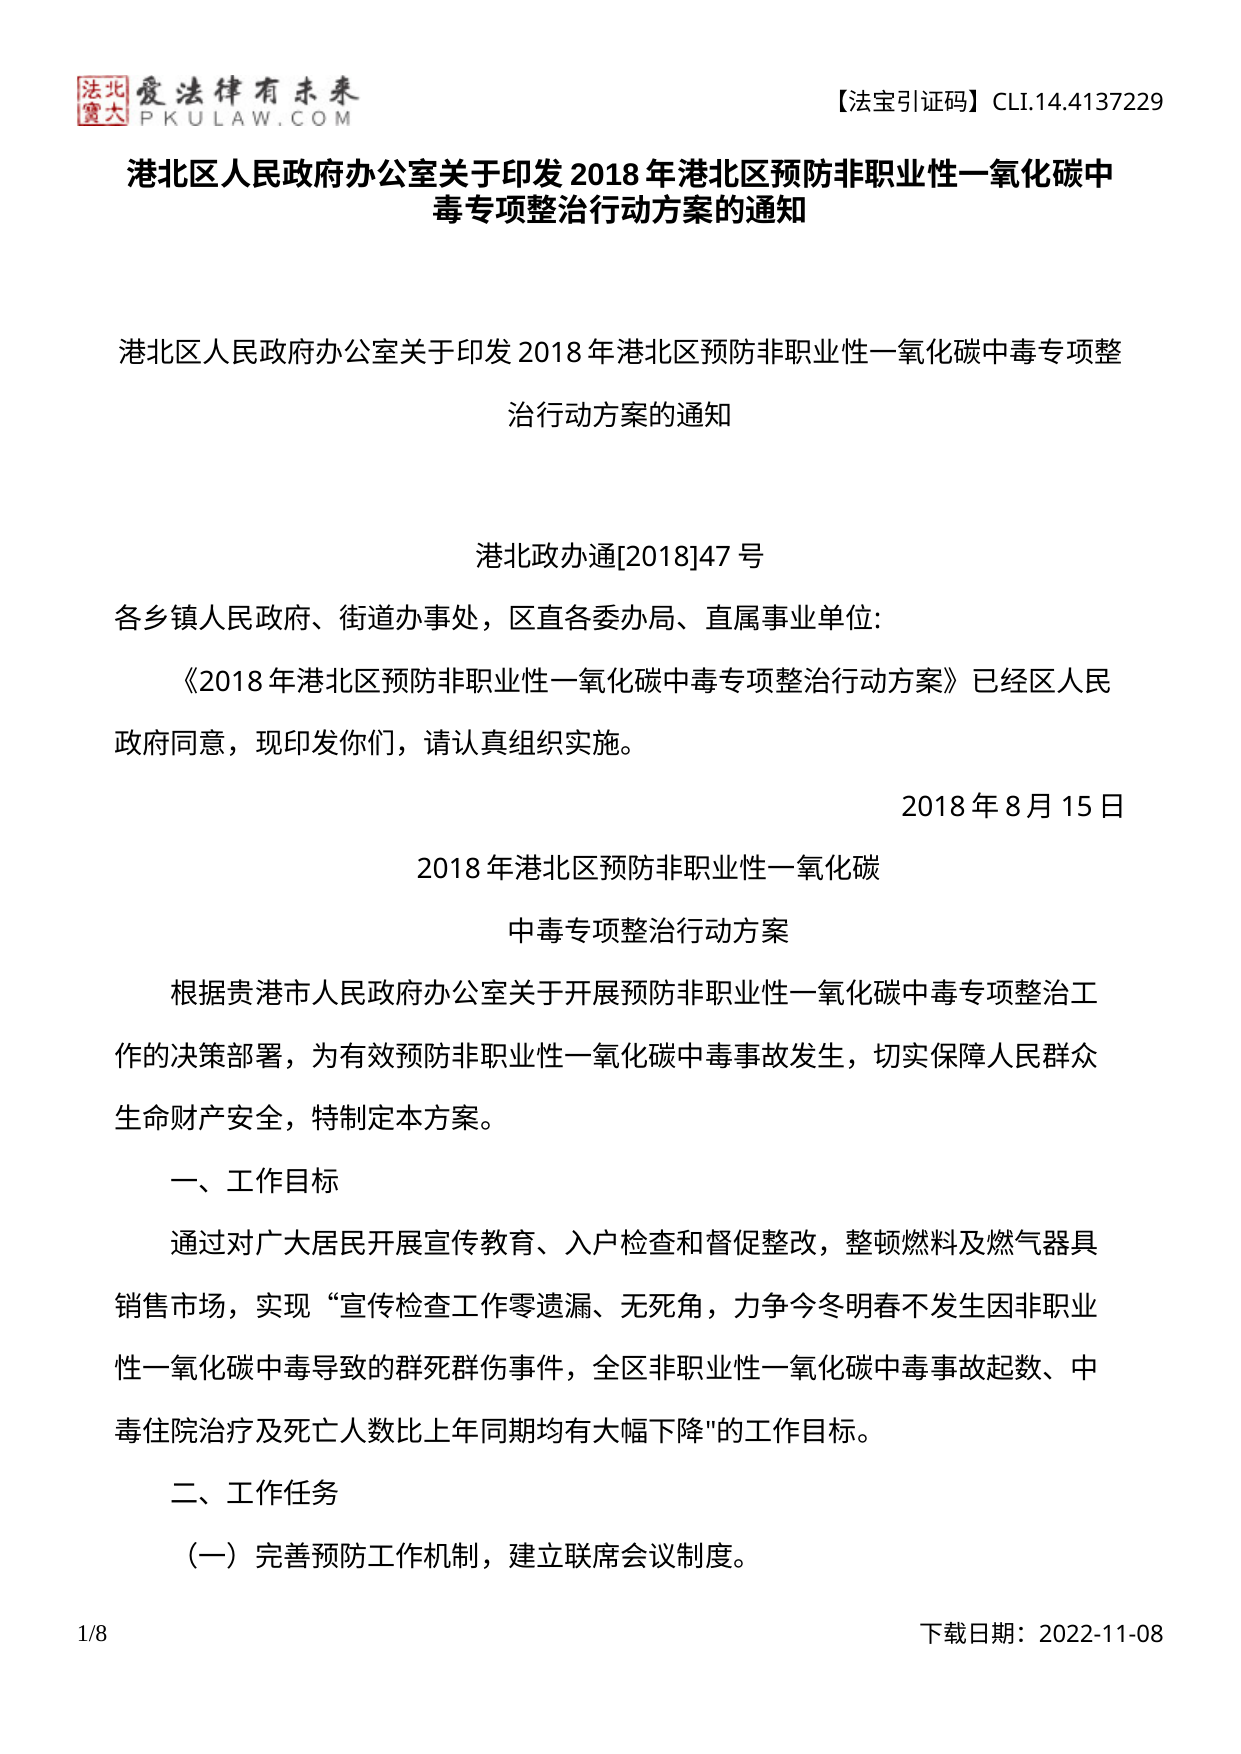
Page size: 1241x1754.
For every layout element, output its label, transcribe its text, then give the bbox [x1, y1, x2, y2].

text 通过对广大居民开展宣传教育、入户检查和督促整改，整顿燃料及燃气器具销售市场，实现“宣传检查工作零遗漏、无死角，力争今冬明春不发生因非职业性一氧化碳中毒导致的群死群伤事件，全区非职业性一氧化碳中毒事故起数、中毒住院治疗及死亡人数比上年同期均有大幅下降"的工作目标。 [114, 1199, 1126, 1449]
text （一）完善预防工作机制，建立联席会议制度。 [114, 1512, 1126, 1574]
text 港北区人民政府办公室关于印发2018年港北区预防非职业性一氧化碳中毒专项整治行动方案的通知 [114, 308, 1126, 433]
text 港北政办通[2018]47号 [114, 449, 1126, 574]
text 中毒专项整治行动方案 [114, 887, 1126, 949]
picture [76, 75, 361, 126]
title 港北区人民政府办公室关于印发2018年港北区预防非职业性一氧化碳中毒专项整治行动方案的通知 [114, 156, 1126, 228]
text 根据贵港市人民政府办公室关于开展预防非职业性一氧化碳中毒专项整治工作的决策部署，为有效预防非职业性一氧化碳中毒事故发生，切实保障人民群众生命财产安全，特制定本方案。 [114, 949, 1126, 1137]
text 一、工作目标 [114, 1137, 1126, 1199]
text 2018年8月15日 [114, 762, 1126, 824]
text 各乡镇人民政府、街道办事处，区直各委办局、直属事业单位: [114, 574, 1126, 637]
text 《2018年港北区预防非职业性一氧化碳中毒专项整治行动方案》已经区人民政府同意，现印发你们，请认真组织实施。 [114, 637, 1126, 762]
text 2018年港北区预防非职业性一氧化碳 [114, 824, 1126, 887]
text 二、工作任务 [114, 1449, 1126, 1512]
